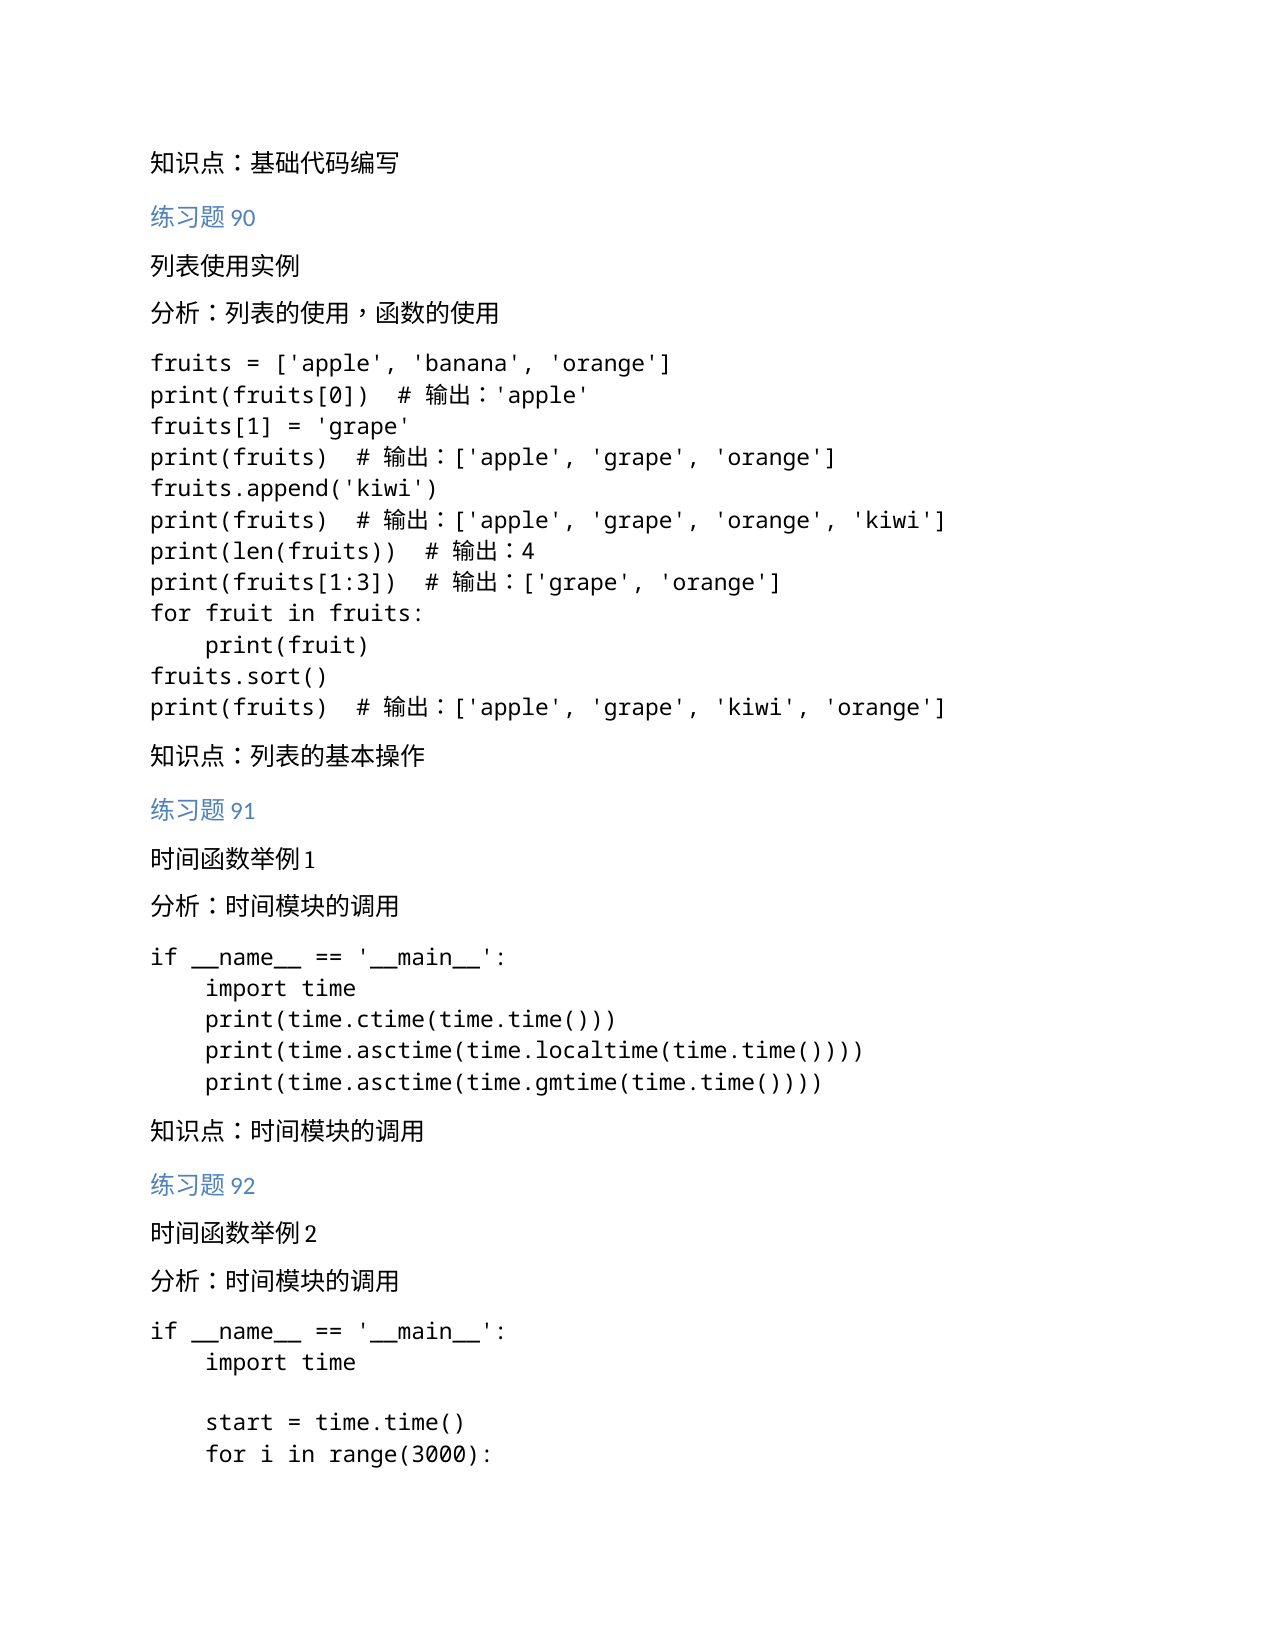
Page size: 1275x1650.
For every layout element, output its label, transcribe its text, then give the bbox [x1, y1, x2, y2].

text 知识点：列表的基本操作 [150, 743, 1125, 772]
text fruits = ['apple', 'banana', 'orange'] print(fruits[0]) # 输出：'apple' fruits[1] = 'grape' print(fruits) # 输出：['apple', 'grape', 'orange'] fruits.append('kiwi') print(fruits) # 输出：['apple', 'grape', 'orange', 'kiwi'] print(len(fruits)) # 输出：4 print(fruits[1:3]) # 输出：['grape', 'orange'] for fruit in fruits: print(fruit) fruits.sort() print(fruits) # 输出：['apple', 'grape', 'kiwi', 'orange'] [150, 347, 1125, 722]
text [150, 1315, 1125, 1469]
text if __name__ == '__main__': import time print(time.ctime(time.time())) print(time.asctime(time.localtime(time.time()))) print(time.asctime(time.gmtime(time.time()))) [150, 941, 1125, 1097]
text 列表使用实例 [150, 252, 1125, 281]
subtitle 练习题92 [150, 1167, 1125, 1201]
text 分析：时间模块的调用 [150, 893, 1125, 922]
subtitle 练习题91 [150, 793, 1125, 827]
subtitle 练习题90 [150, 199, 1125, 234]
text 知识点：时间模块的调用 [150, 1118, 1125, 1146]
text 分析：时间模块的调用 [150, 1268, 1125, 1296]
text 分析：列表的使用，函数的使用 [150, 300, 1125, 329]
text 时间函数举例2 [150, 1220, 1125, 1249]
text 时间函数举例1 [150, 846, 1125, 874]
text 知识点：基础代码编写 [150, 150, 1125, 179]
